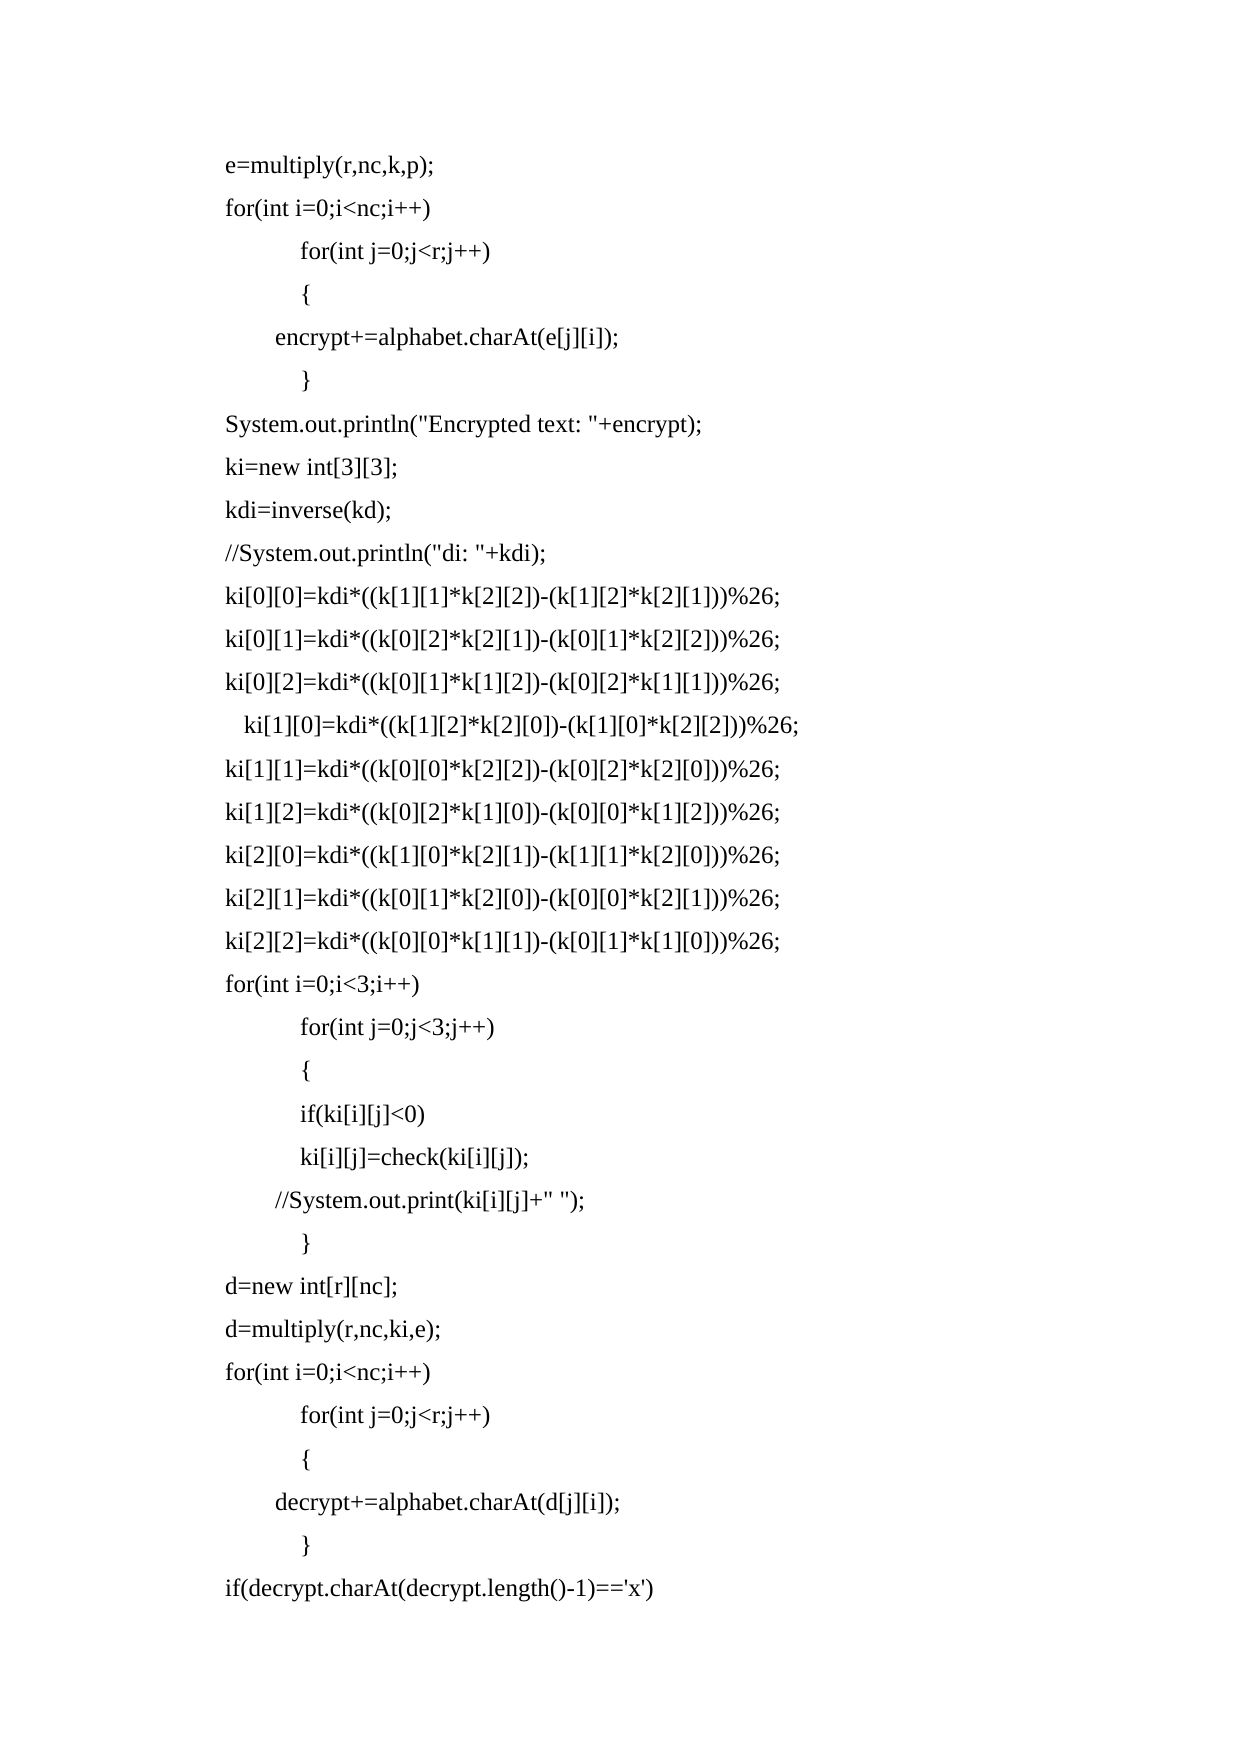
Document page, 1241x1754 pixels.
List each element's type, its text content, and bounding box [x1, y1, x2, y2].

text } [150, 1530, 1090, 1559]
text { [150, 1444, 1090, 1472]
text ki[2][2]=kdi*((k[0][0]*k[1][1])-(k[0][1]*k[1][0]))%26; [150, 926, 1090, 955]
text for(int i=0;i<3;i++) [150, 969, 1090, 998]
text if(decrypt.charAt(decrypt.length()-1)=='x') [150, 1573, 1090, 1602]
text encrypt+=alphabet.charAt(e[j][i]); [150, 322, 1090, 351]
text decrypt+=alphabet.charAt(d[j][i]); [150, 1487, 1090, 1516]
text for(int j=0;j<3;j++) [150, 1012, 1090, 1041]
text e=multiply(r,nc,k,p); [150, 150, 1090, 179]
text { [150, 279, 1090, 308]
text ki[i][j]=check(ki[i][j]); [150, 1142, 1090, 1171]
text for(int i=0;i<nc;i++) [150, 1357, 1090, 1386]
text ki[2][1]=kdi*((k[0][1]*k[2][0])-(k[0][0]*k[2][1]))%26; [150, 883, 1090, 912]
text { [150, 1056, 1090, 1084]
text if(ki[i][j]<0) [150, 1099, 1090, 1127]
text d=multiply(r,nc,ki,e); [150, 1314, 1090, 1343]
text //System.out.println("di: "+kdi); [150, 538, 1090, 567]
text ki=new int[3][3]; [150, 452, 1090, 481]
text } [150, 1228, 1090, 1257]
text for(int j=0;j<r;j++) [150, 1401, 1090, 1429]
text for(int i=0;i<nc;i++) [150, 193, 1090, 222]
text ki[1][2]=kdi*((k[0][2]*k[1][0])-(k[0][0]*k[1][2]))%26; [150, 797, 1090, 826]
text ki[0][0]=kdi*((k[1][1]*k[2][2])-(k[1][2]*k[2][1]))%26; [150, 581, 1090, 610]
text kdi=inverse(kd); [150, 495, 1090, 524]
text ki[0][2]=kdi*((k[0][1]*k[1][2])-(k[0][2]*k[1][1]))%26; [150, 667, 1090, 696]
text ki[1][1]=kdi*((k[0][0]*k[2][2])-(k[0][2]*k[2][0]))%26; [150, 754, 1090, 782]
text //System.out.print(ki[i][j]+" "); [150, 1185, 1090, 1214]
text ki[0][1]=kdi*((k[0][2]*k[2][1])-(k[0][1]*k[2][2]))%26; [150, 624, 1090, 653]
text } [150, 366, 1090, 394]
text System.out.println("Encrypted text: "+encrypt); [150, 409, 1090, 437]
text ki[2][0]=kdi*((k[1][0]*k[2][1])-(k[1][1]*k[2][0]))%26; [150, 840, 1090, 869]
text for(int j=0;j<r;j++) [150, 236, 1090, 265]
text ki[1][0]=kdi*((k[1][2]*k[2][0])-(k[1][0]*k[2][2]))%26; [150, 711, 1090, 739]
text d=new int[r][nc]; [150, 1271, 1090, 1300]
